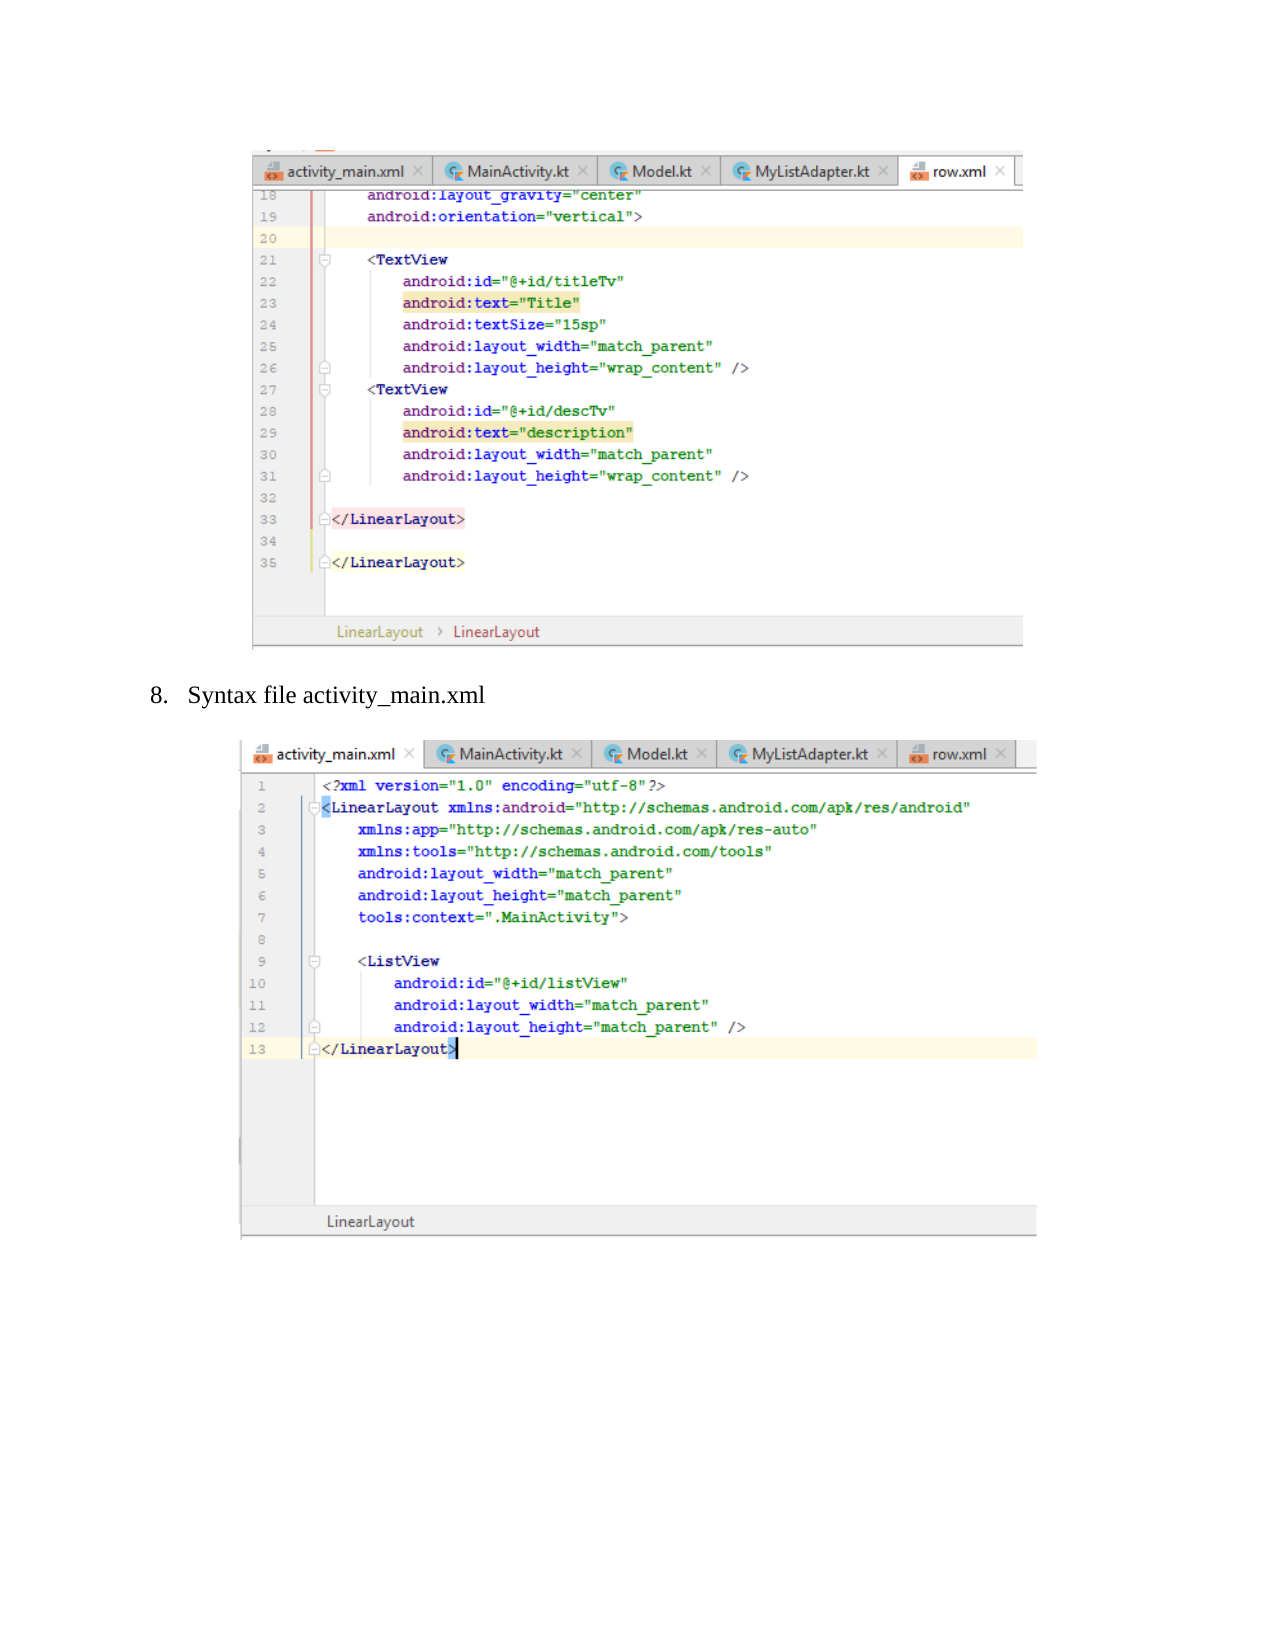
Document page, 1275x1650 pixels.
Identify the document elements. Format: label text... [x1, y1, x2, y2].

picture [238, 740, 1037, 1240]
list Syntax file activity_main.xml [150, 680, 1125, 709]
picture [252, 150, 1023, 650]
